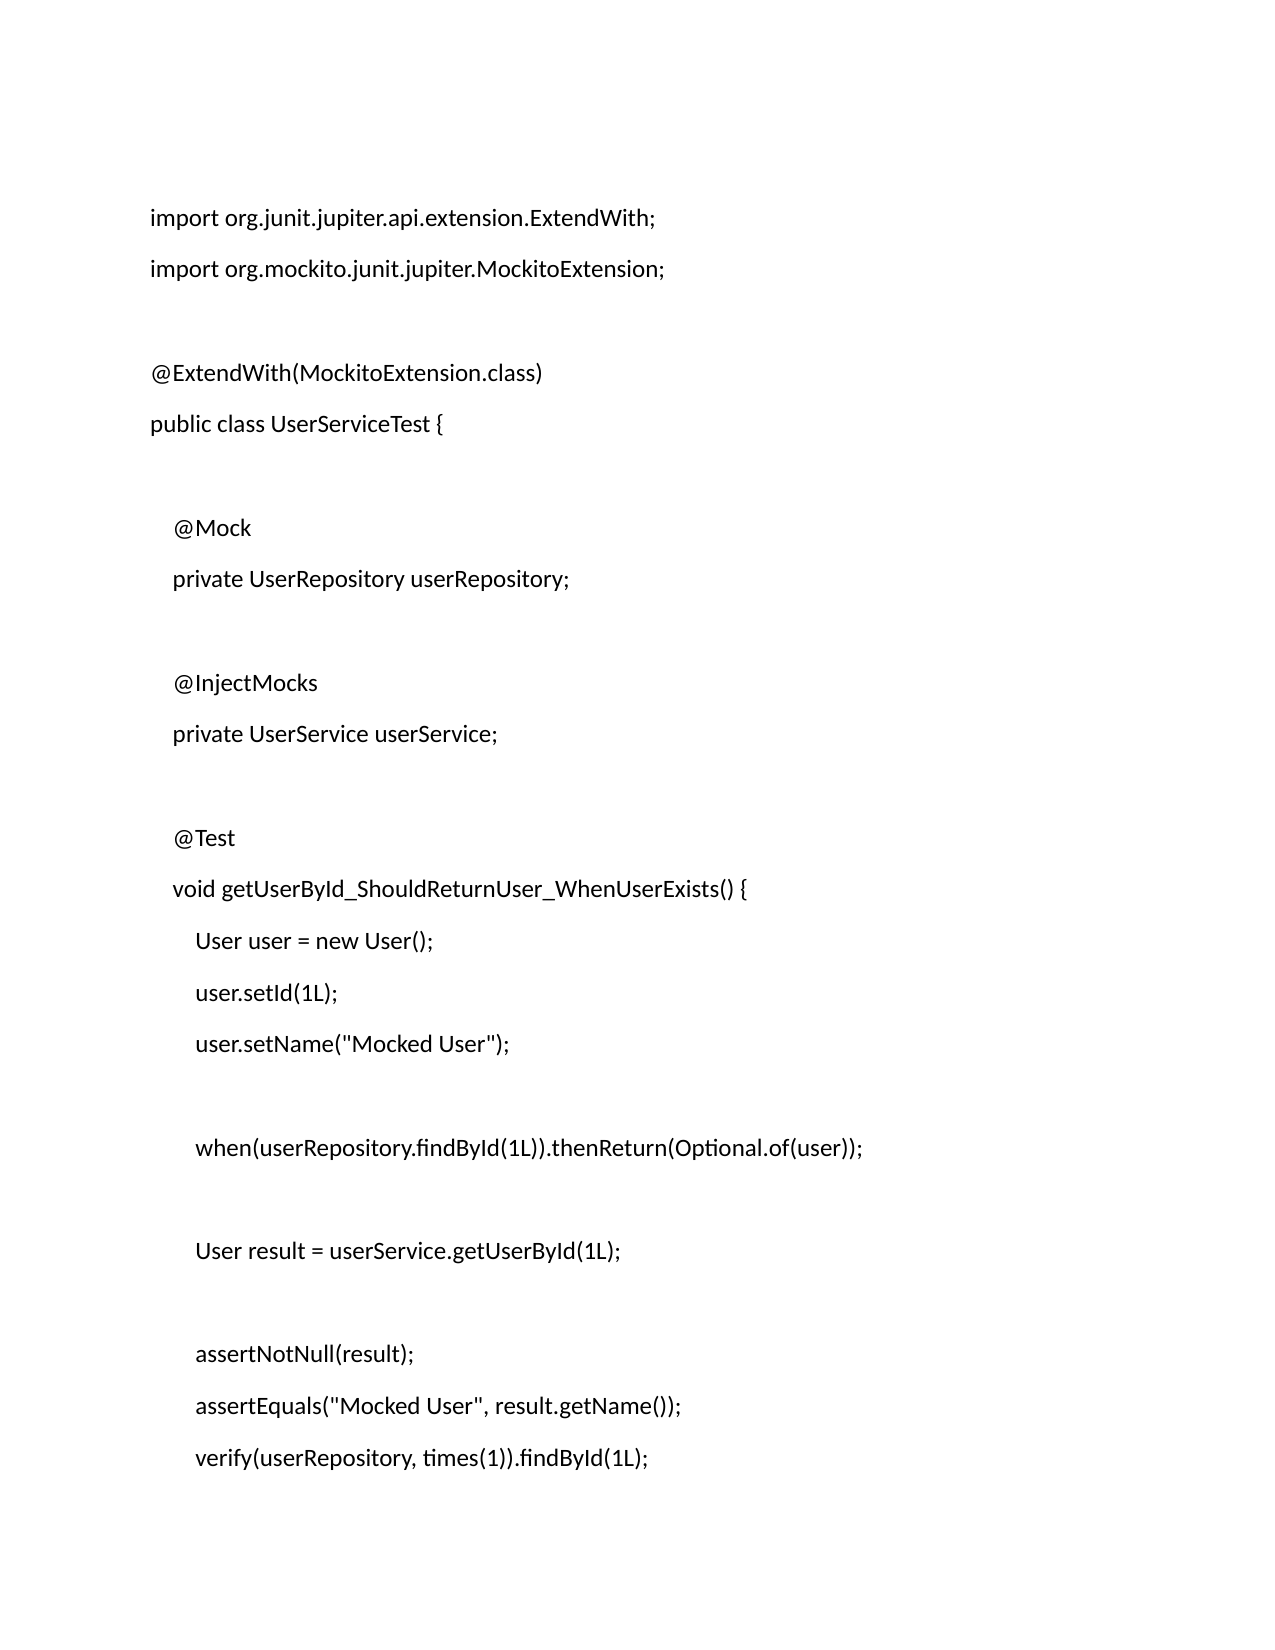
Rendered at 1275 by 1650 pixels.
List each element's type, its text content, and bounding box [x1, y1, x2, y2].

text private UserRepository userRepository; [150, 563, 1125, 594]
text import org.junit.jupiter.api.extension.ExtendWith; [150, 202, 1125, 232]
text private UserService userService; [150, 718, 1125, 749]
text verify(userRepository, times(1)).findById(1L); [150, 1442, 1125, 1472]
text assertEquals("Mocked User", result.getName()); [150, 1390, 1125, 1421]
text @Mock [150, 512, 1125, 542]
text user.setId(1L); [150, 977, 1125, 1007]
text @ExtendWith(MockitoExtension.class) [150, 357, 1125, 387]
text @InjectMocks [150, 667, 1125, 697]
text assertNotNull(result); [150, 1338, 1125, 1369]
text import org.mockito.junit.jupiter.MockitoExtension; [150, 253, 1125, 284]
text public class UserServiceTest { [150, 408, 1125, 439]
text @Test [150, 822, 1125, 852]
text when(userRepository.findById(1L)).thenReturn(Optional.of(user)); [150, 1132, 1125, 1162]
text void getUserById_ShouldReturnUser_WhenUserExists() { [150, 873, 1125, 904]
text user.setName("Mocked User"); [150, 1028, 1125, 1059]
text User user = new User(); [150, 925, 1125, 956]
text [150, 1235, 1125, 1266]
